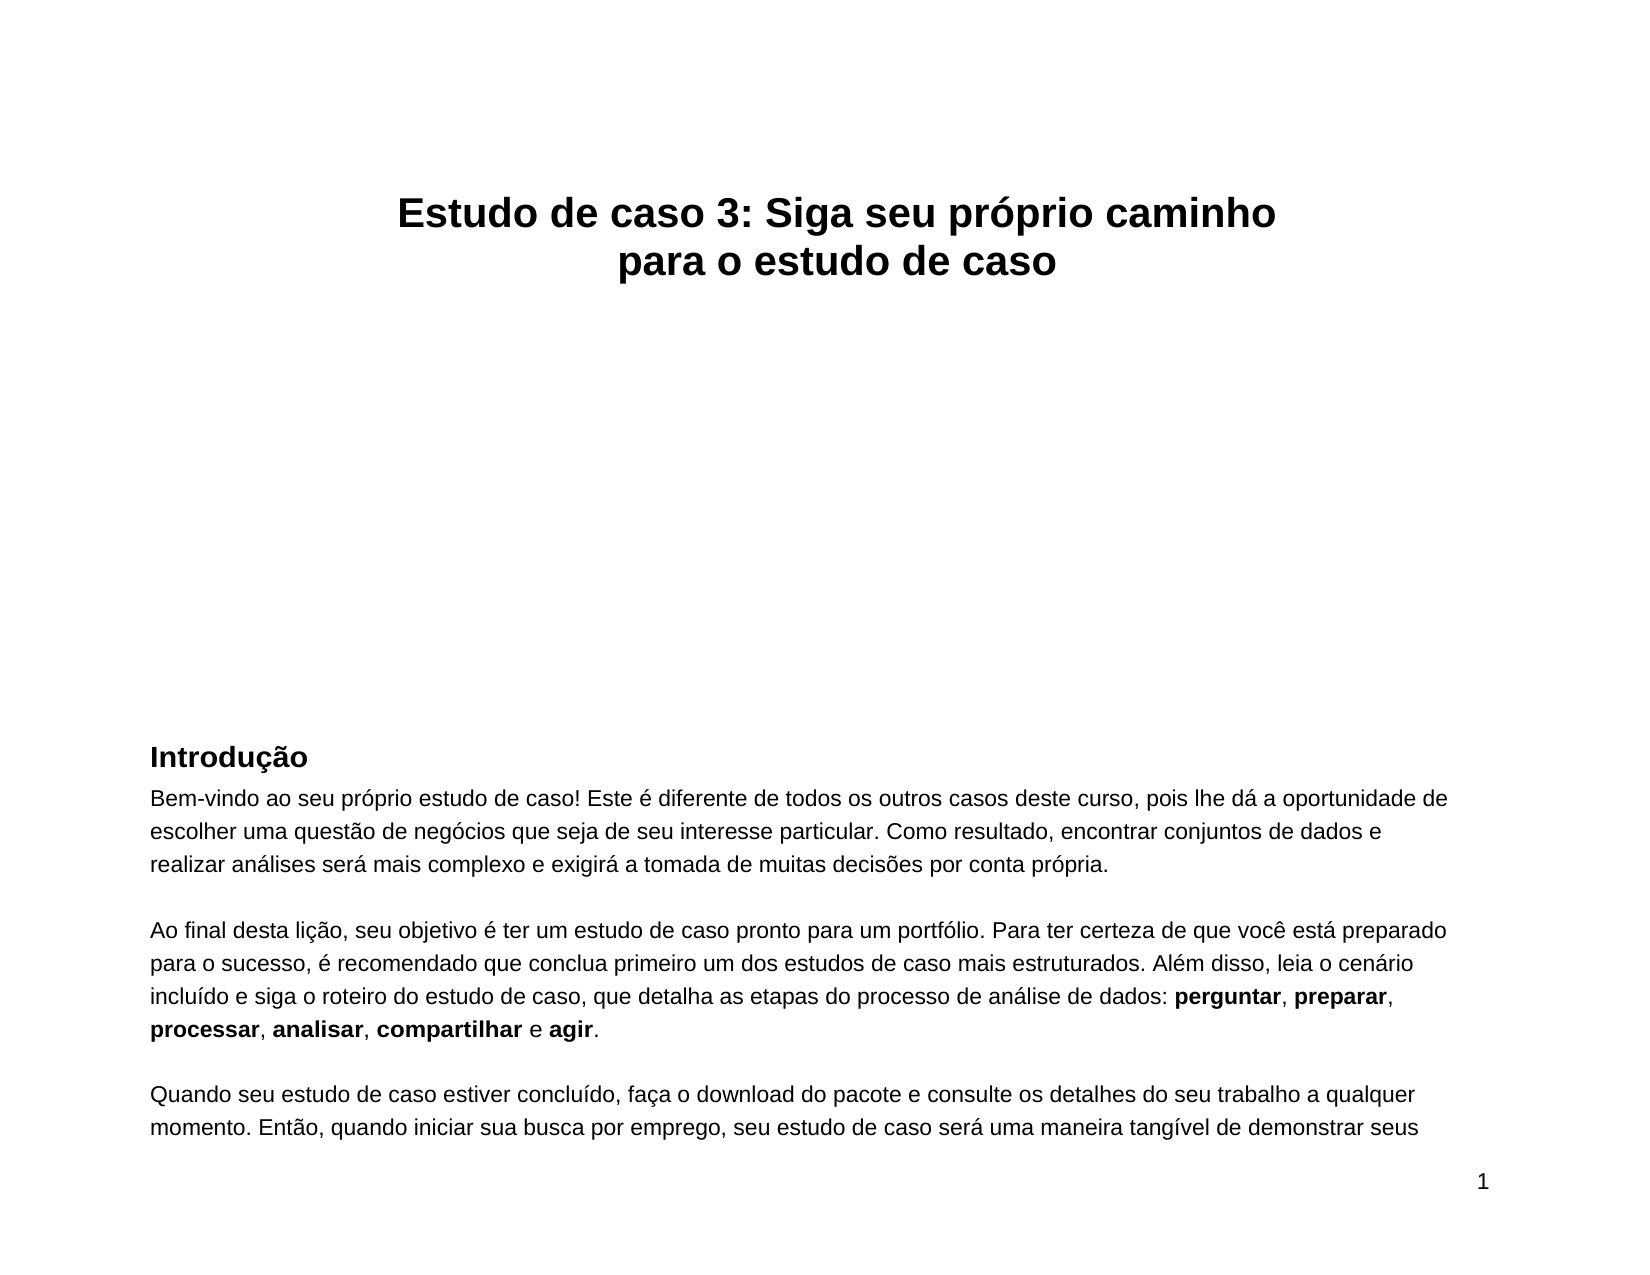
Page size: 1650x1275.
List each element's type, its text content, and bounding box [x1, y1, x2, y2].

text Bem-vindo ao seu próprio estudo de caso! Este é diferente de todos os outros casos deste curso, pois lhe dá a oportunidade de escolher uma questão de negócios que seja de seu interesse particular. Como resultado, encontrar conjuntos de dados e realizar análises será mais complexo e exigirá a tomada de muitas decisões por conta própria. [150, 785, 1458, 877]
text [150, 1081, 1452, 1141]
text Ao final desta lição, seu objetivo é ter um estudo de caso pronto para um portfólio. Para ter certeza de que você está preparado para o sucesso, é recomendado que conclua primeiro um dos estudos de caso mais estruturados. Além disso, leia o cenário incluído e siga o roteiro do estudo de caso, que detalha as etapas do processo de análise de dados: perguntar, preparar, processar, analisar, compartilhar e agir. [150, 917, 1452, 1042]
title Estudo de caso 3: Siga seu próprio caminho para o estudo de caso [355, 189, 1319, 284]
subtitle Introdução [150, 740, 1525, 774]
